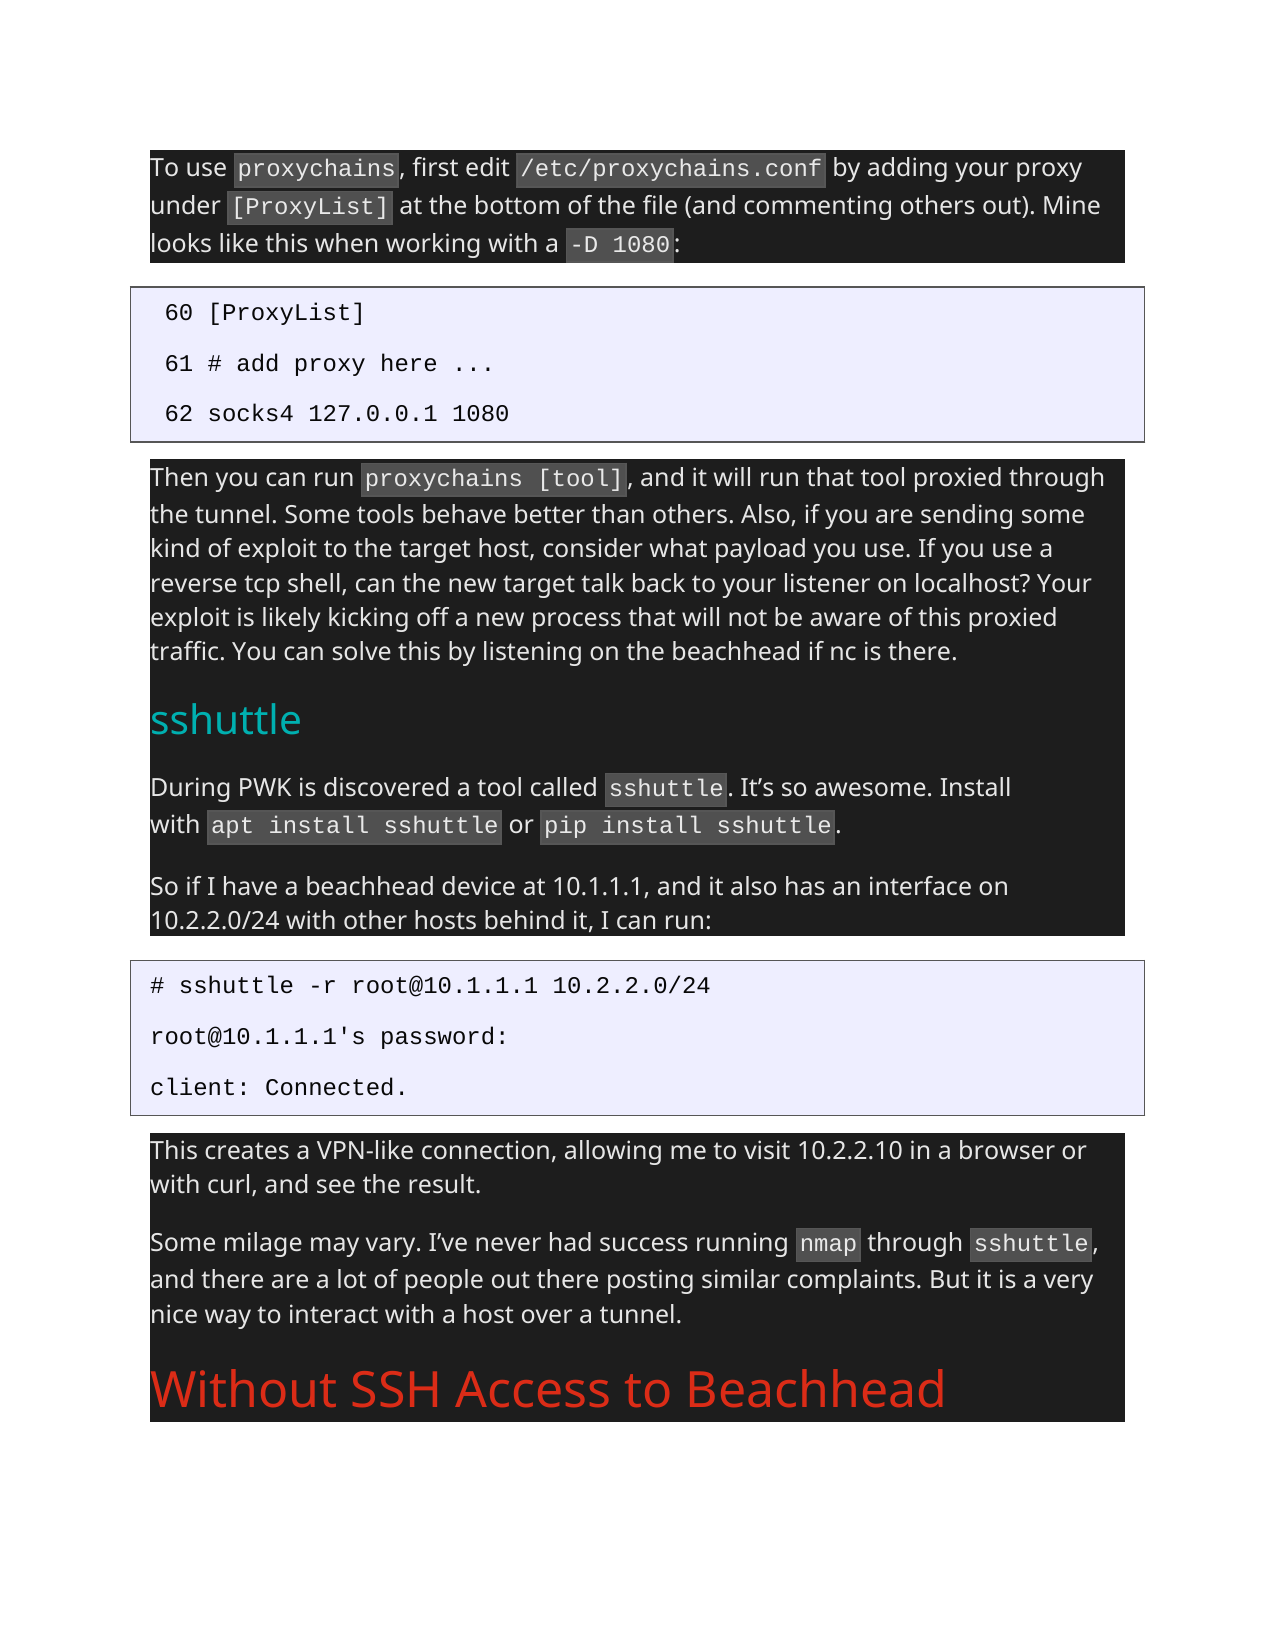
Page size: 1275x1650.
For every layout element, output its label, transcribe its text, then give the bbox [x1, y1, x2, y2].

text 61 # add proxy here ... [131, 337, 1144, 378]
text So if I have a beachhead device at 10.1.1.1, and it also has an interface on 10.2.2.0/24 with other hosts behind it, I can run: [150, 868, 1125, 936]
text 62 socks4 127.0.0.1 1080 [131, 387, 1144, 441]
text root@10.1.1.1's password: [131, 1010, 1144, 1052]
text This creates a VPN-like connection, allowing me to visit 10.2.2.10 in a browser or with curl, and see the result. [150, 1133, 1125, 1201]
text Then you can run proxychains [tool], and it will run that tool proxied through the tunnel. Some tools behave better than others. Also, if you are sending some kind of exploit to the target host, consider what payload you use. If you use a reverse tcp shell, can the new target talk back to your listener on localhost? Your exploit is likely kicking off a new process that will not be aware of this proxied traffic. You can solve this by listening on the beachhead if nc is there. [150, 459, 1125, 667]
text sshuttle [150, 691, 1125, 746]
text # sshuttle -r root@10.1.1.1 10.2.2.0/24 [131, 961, 1144, 1001]
text client: Connected. [131, 1061, 1144, 1115]
text To use proxychains, first edit /etc/proxychains.conf by adding your proxy under [ProxyList] at the bottom of the file (and commenting others out). Mine looks like this when working with a -D 1080: [150, 150, 1125, 263]
text 60 [ProxyList] [131, 288, 1144, 327]
text During PWK is discovered a tool called sshuttle. It’s so awesome. Install with apt install sshuttle or pip install sshuttle. [150, 769, 1125, 845]
text Without SSH Access to Beachhead [150, 1354, 1125, 1422]
text Some milage may vary. I’ve never had success running nmap through sshuttle, and there are a lot of people out there posting similar complaints. But it is a very nice way to interact with a host over a tunnel. [150, 1224, 1125, 1330]
